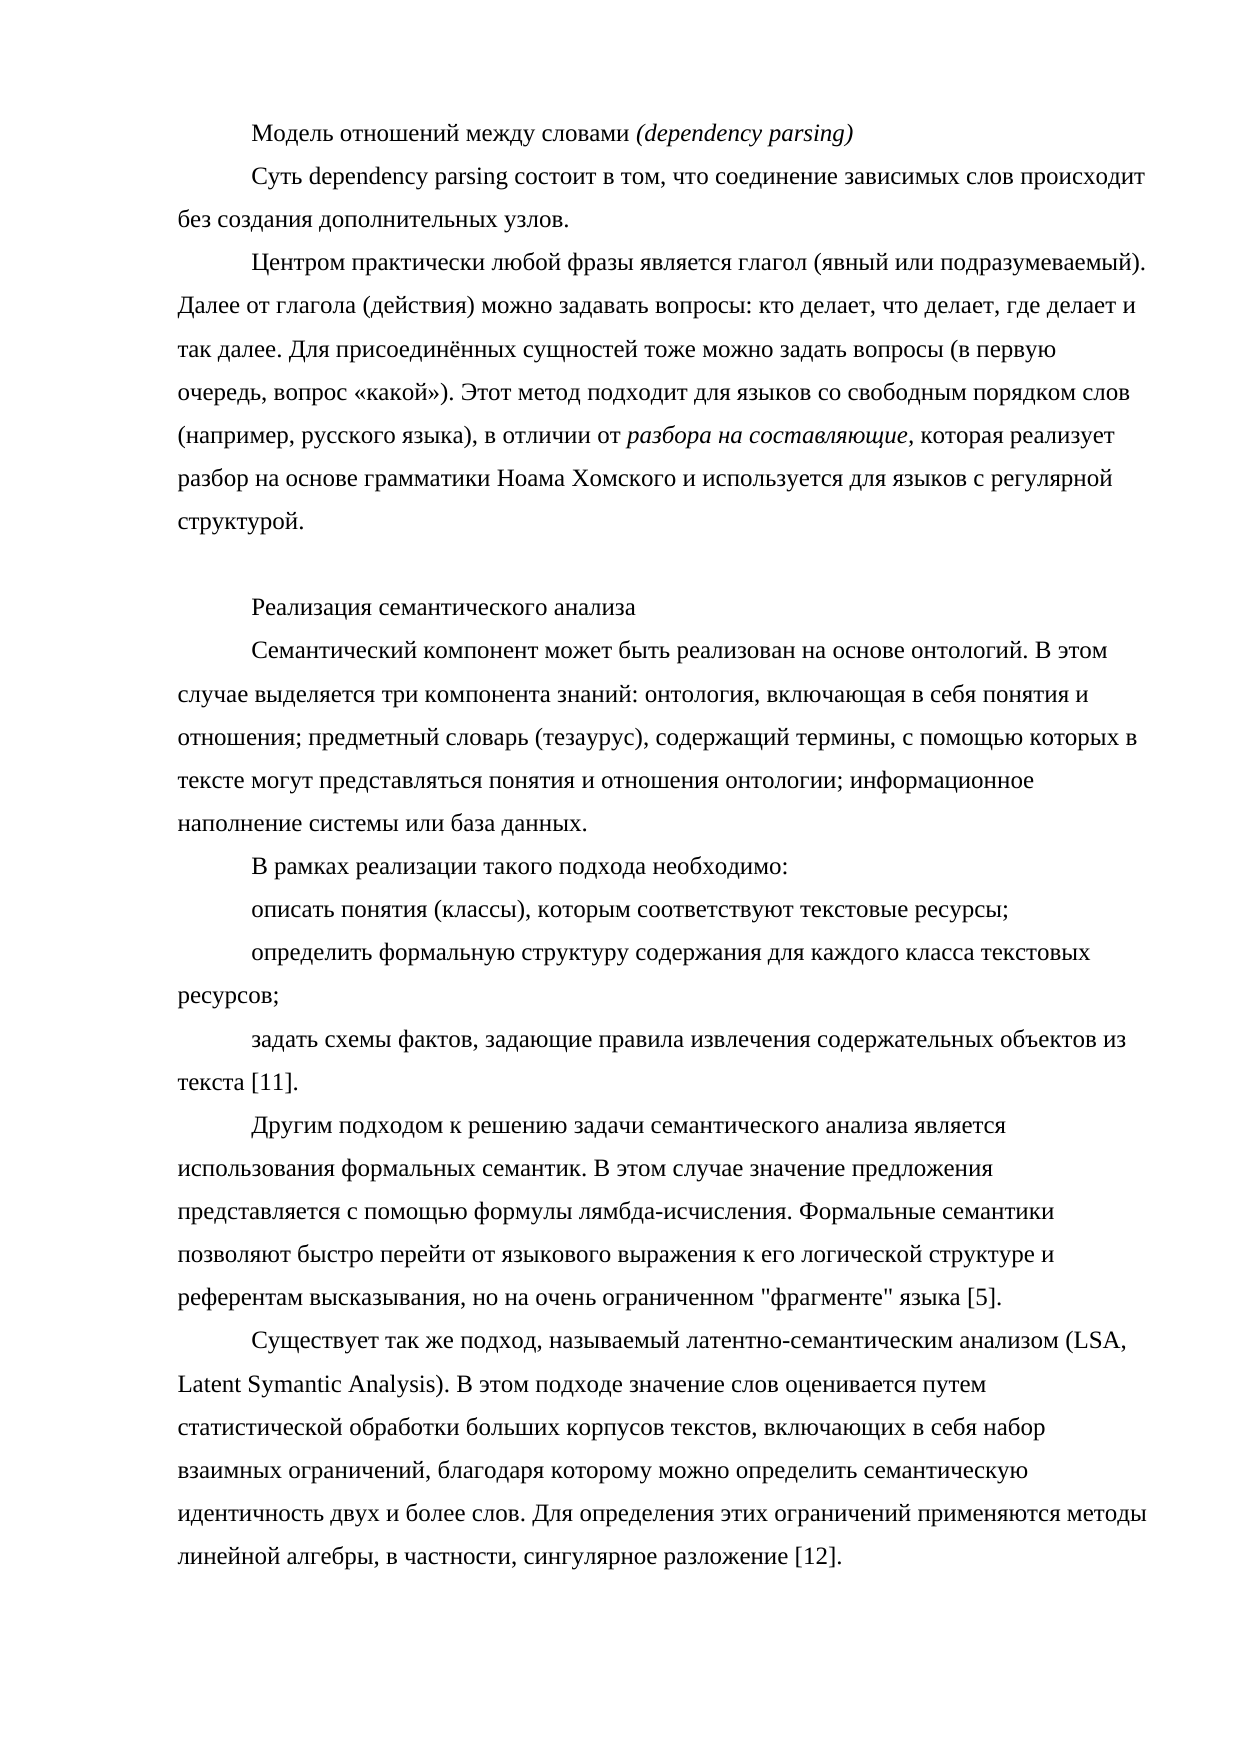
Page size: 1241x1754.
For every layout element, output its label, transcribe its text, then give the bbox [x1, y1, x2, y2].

text Центром практически любой фразы является глагол (явный или подразумеваемый). Далее от глагола (действия) можно задавать вопросы: кто делает, что делает, где делает и так далее. Для присоединённых сущностей тоже можно задать вопросы (в первую очередь, вопрос «какой»). Этот метод подходит для языков со свободным порядком слов (например, русского языка), в отличии от разбора на составляющие, которая реализует разбор на основе грамматики Ноама Хомского и используется для языков с регулярной структурой. [177, 247, 1152, 535]
text Другим подходом к решению задачи семантического анализа является использования формальных семантик. В этом случае значение предложения представляется с помощью формулы лямбда-исчисления. Формальные семантики позволяют быстро перейти от языкового выражения к его логической структуре и референтам высказывания, но на очень ограниченном "фрагменте" языка [5]. [177, 1110, 1152, 1311]
text В рамках реализации такого подхода необходимо: [177, 851, 1152, 880]
text описать понятия (классы), которым соответствуют текстовые ресурсы; [177, 894, 1152, 923]
text задать схемы фактов, задающие правила извлечения содержательных объектов из текста [11]. [177, 1024, 1152, 1096]
text Суть dependency parsing состоит в том, что соединение зависимых слов происходит без создания дополнительных узлов. [177, 161, 1152, 233]
text Семантический компонент может быть реализован на основе онтологий. В этом случае выделяется три компонента знаний: онтология, включающая в себя понятия и отношения; предметный словарь (тезаурус), содержащий термины, с помощью которых в тексте могут представляться понятия и отношения онтологии; информационное наполнение системы или база данных. [177, 636, 1152, 837]
text Модель отношений между словами (dependency parsing) [177, 118, 1152, 147]
text Существует так же подход, называемый латентно-семантическим анализом (LSA, Latent Symantic Analysis). В этом подходе значение слов оценивается путем статистической обработки больших корпусов текстов, включающих в себя набор взаимных ограничений, благодаря которому можно определить семантическую идентичность двух и более слов. Для определения этих ограничений применяются методы линейной алгебры, в частности, сингулярное разложение [12]. [177, 1326, 1152, 1570]
text Реализация семантического анализа [177, 592, 1152, 621]
text определить формальную структуру содержания для каждого класса текстовых ресурсов; [177, 937, 1152, 1009]
